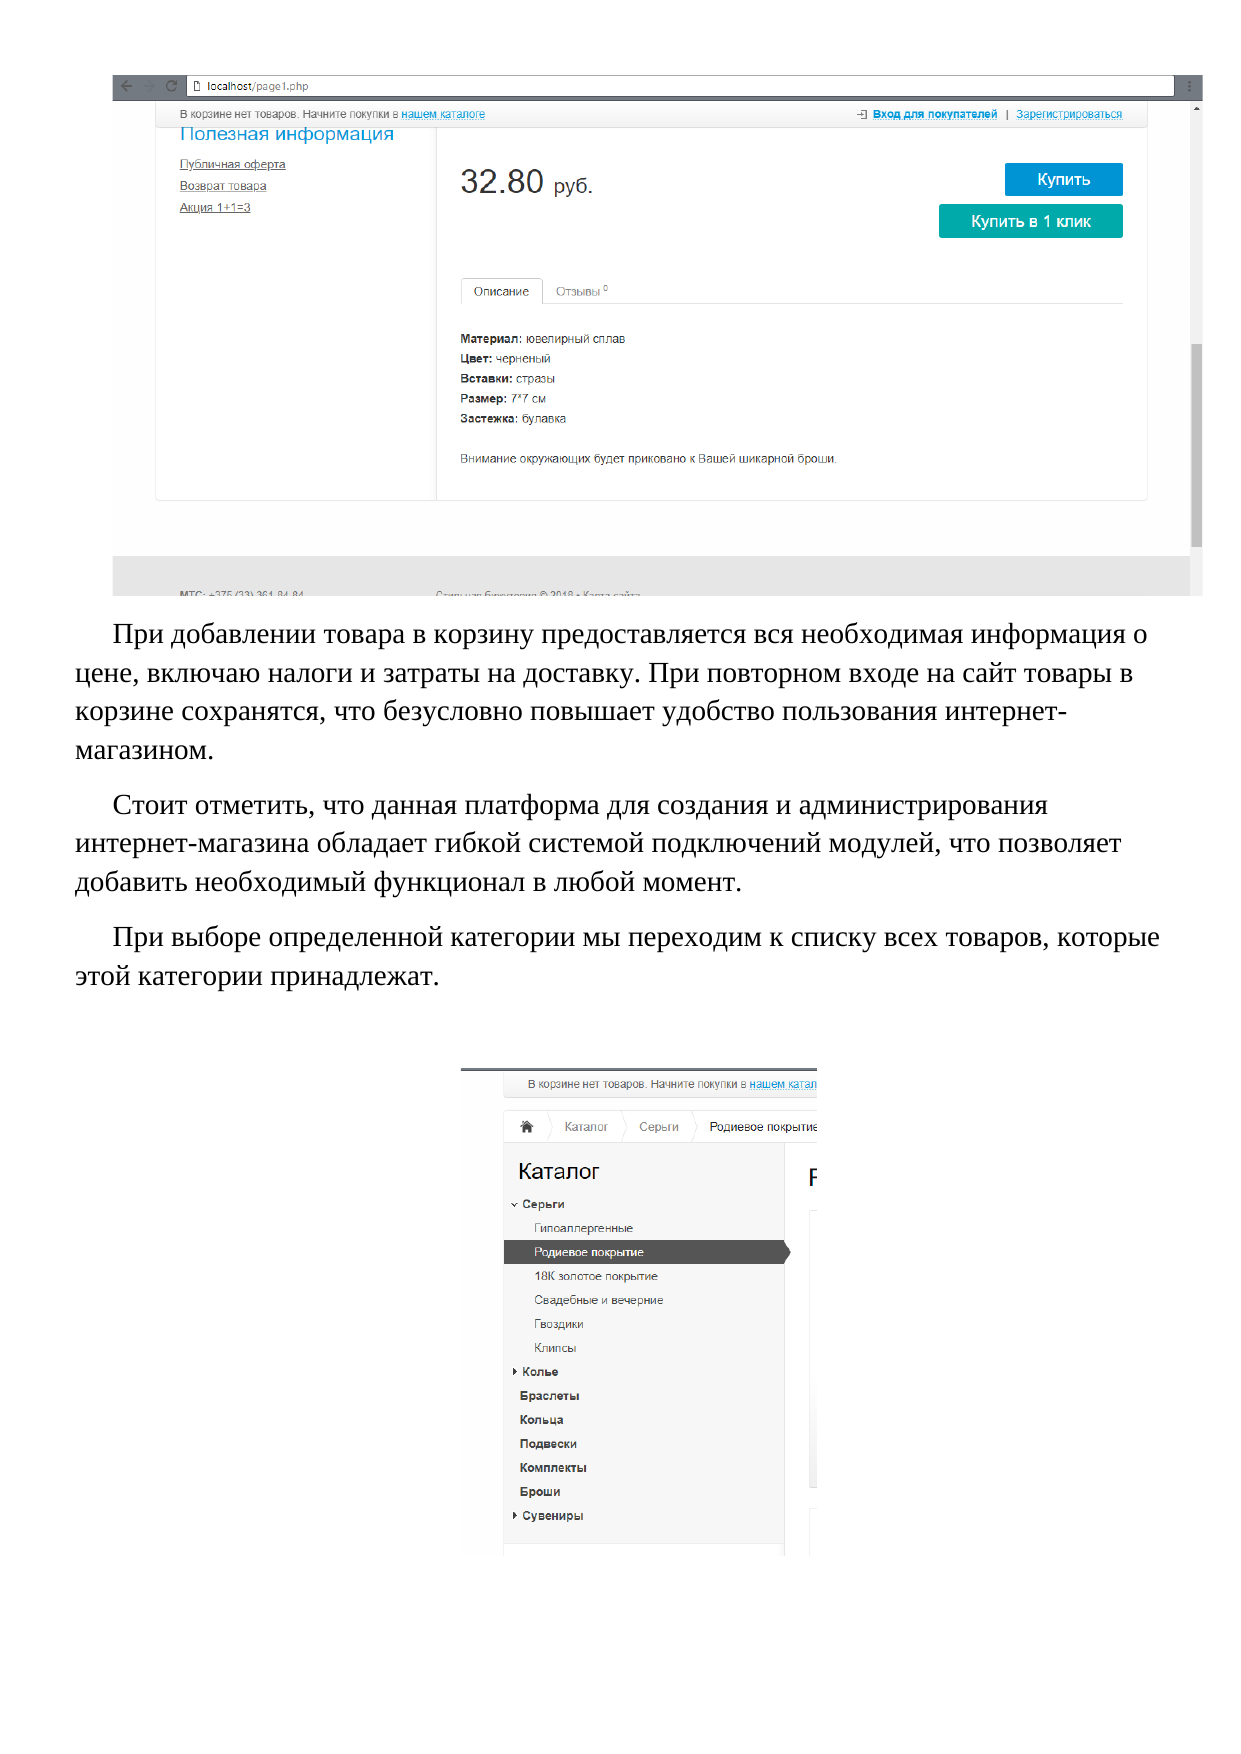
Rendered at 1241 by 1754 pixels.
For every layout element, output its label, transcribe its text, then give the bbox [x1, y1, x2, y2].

text При добавлении товара в корзину предоставляется вся необходимая информация о цене, включаю налоги и затраты на доставку. При повторном входе на сайт товары в корзине сохранятся, что безусловно повышает удобство пользования интернет-магазином. [75, 616, 1165, 765]
picture [112, 75, 1203, 596]
text Стоит отметить, что данная платформа для создания и администрирования интернет-магазина обладает гибкой системой подключений модулей, что позволяет добавить необходимый функционал в любой момент. [75, 787, 1165, 898]
picture [460, 1068, 817, 1556]
text При выборе определенной категории мы переходим к списку всех товаров, которые этой категории принадлежат. [75, 919, 1165, 991]
